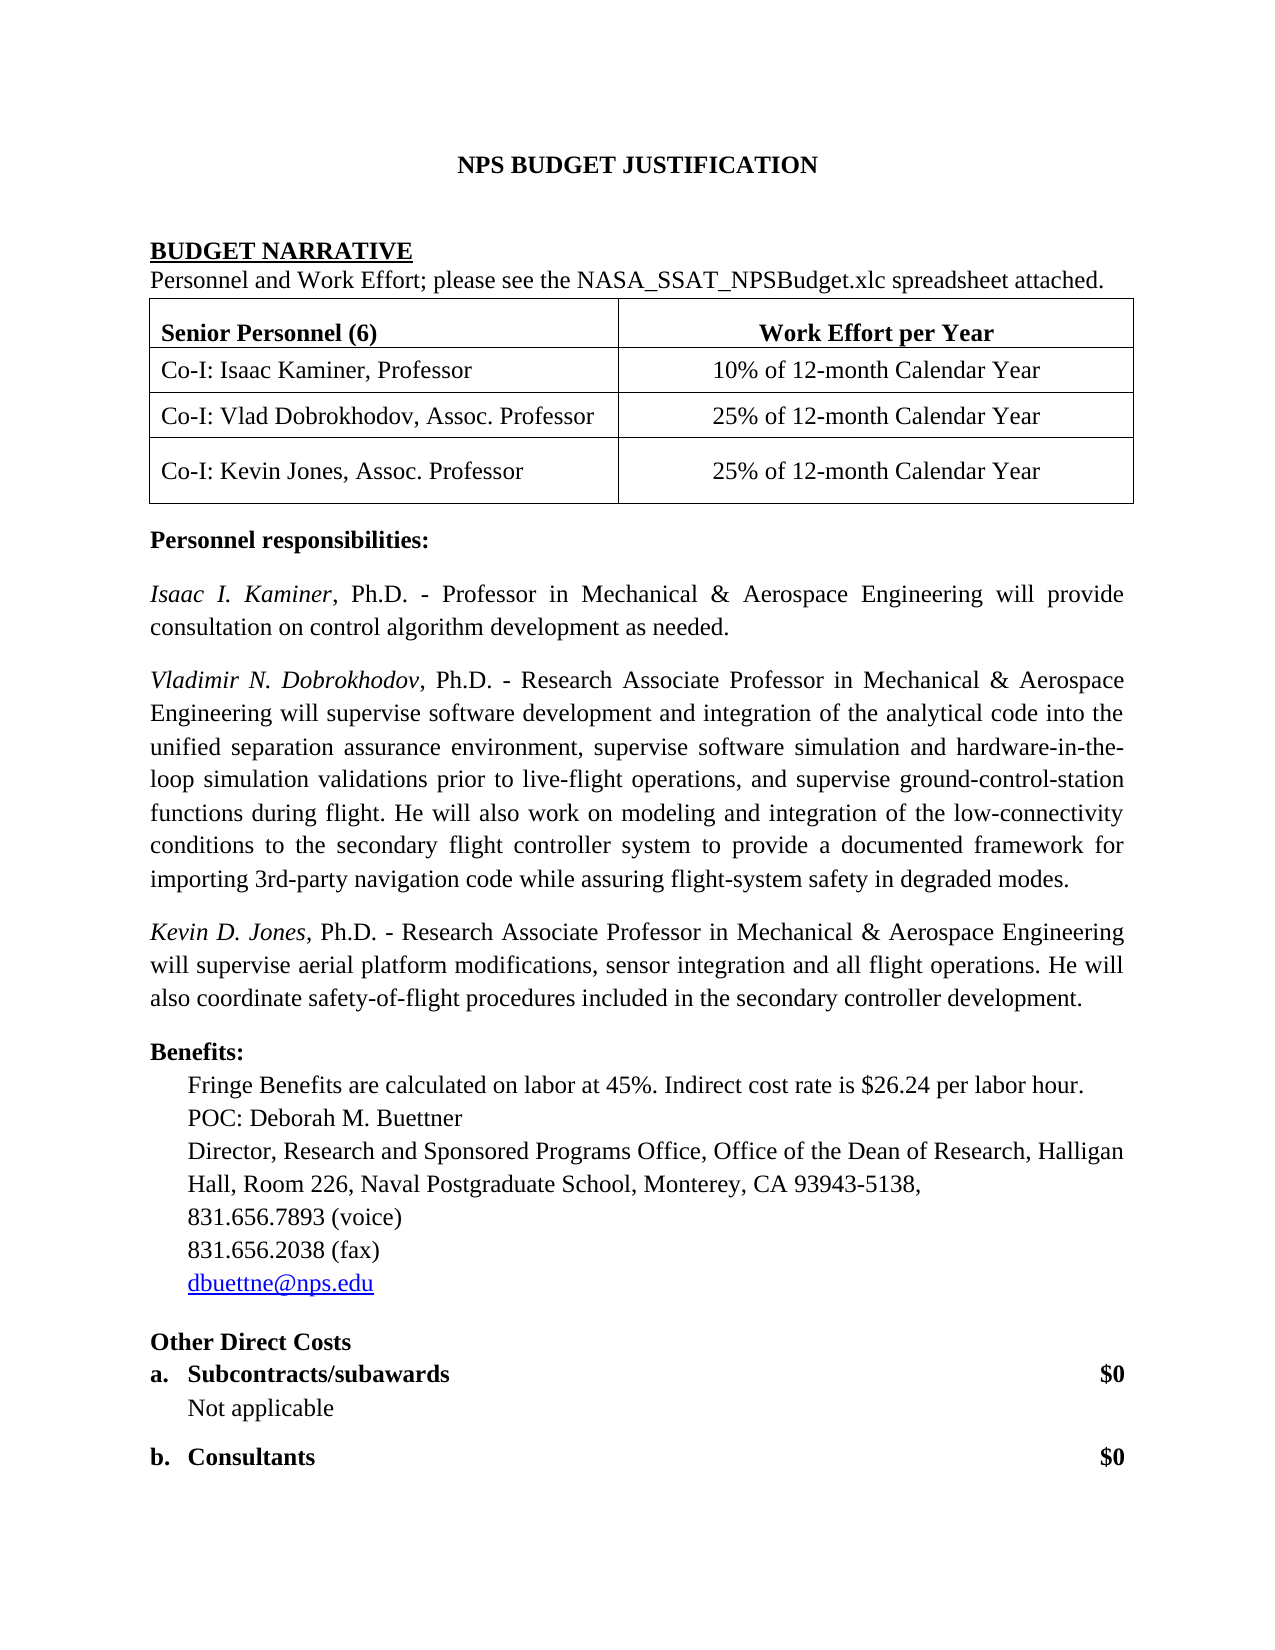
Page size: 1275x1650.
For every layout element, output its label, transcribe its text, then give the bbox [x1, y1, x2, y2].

table_header Work Effort per Year [619, 299, 1133, 347]
text Kevin D. Jones, Ph.D. - Research Associate Professor in Mechanical & Aerospace Engineering will supervise aerial platform modifications, sensor integration and all flight operations. He will also coordinate safety-of-flight procedures included in the secondary controller development. [150, 917, 1125, 1012]
text BUDGET NARRATIVE [150, 236, 1125, 265]
table_header Senior Personnel (6) [150, 299, 618, 347]
text 831.656.7893 (voice) [187, 1202, 1125, 1231]
text 831.656.2038 (fax) [187, 1236, 1125, 1264]
table_cell Co-I: Kevin Jones, Assoc. Professor [150, 438, 618, 503]
text Personnel responsibilities: [150, 525, 1125, 553]
text Isaac I. Kaminer, Ph.D. - Professor in Mechanical & Aerospace Engineering will provide consultation on control algorithm development as needed. [150, 579, 1125, 640]
table_cell 25% of 12-month Calendar Year [619, 393, 1133, 437]
table_cell 25% of 12-month Calendar Year [619, 438, 1133, 503]
text Vladimir N. Dobrokhodov, Ph.D. - Research Associate Professor in Mechanical & Aerospace Engineering will supervise software development and integration of the analytical code into the unified separation assurance environment, supervise software simulation and hardware-in-the-loop simulation validations prior to live-flight operations, and supervise ground-control-station functions during flight. He will also work on modeling and integration of the low-connectivity conditions to the secondary flight controller system to provide a documented framework for importing 3rd-party navigation code while assuring flight-system safety in degraded modes. [150, 666, 1125, 892]
text Personnel and Work Effort; please see the NASA_SSAT_NPSBudget.xlc spreadsheet attached. [150, 265, 1125, 294]
text Not applicable [187, 1393, 1125, 1421]
table_cell Co-I: Isaac Kaminer, Professor [150, 348, 618, 392]
text Other Direct Costs [150, 1327, 1125, 1355]
table_cell Co-I: Vlad Dobrokhodov, Assoc. Professor [150, 393, 618, 437]
text Director, Research and Sponsored Programs Office, Office of the Dean of Research, Halligan Hall, Room 226, Naval Postgraduate School, Monterey, CA 93943-5138, [187, 1136, 1125, 1198]
text dbuettne@nps.edu [187, 1268, 1125, 1297]
list Consultants $0 [150, 1442, 1125, 1471]
table_cell 10% of 12-month Calendar Year [619, 348, 1133, 392]
text POC: Deborah M. Buettner [187, 1103, 1125, 1132]
list Subcontracts/subawards $0 [150, 1359, 1125, 1388]
text NPS BUDGET JUSTIFICATION [150, 150, 1125, 179]
text Fringe Benefits are calculated on labor at 45%. Indirect cost rate is $26.24 per labor hour. [187, 1070, 1125, 1099]
text Benefits: [150, 1037, 1125, 1066]
